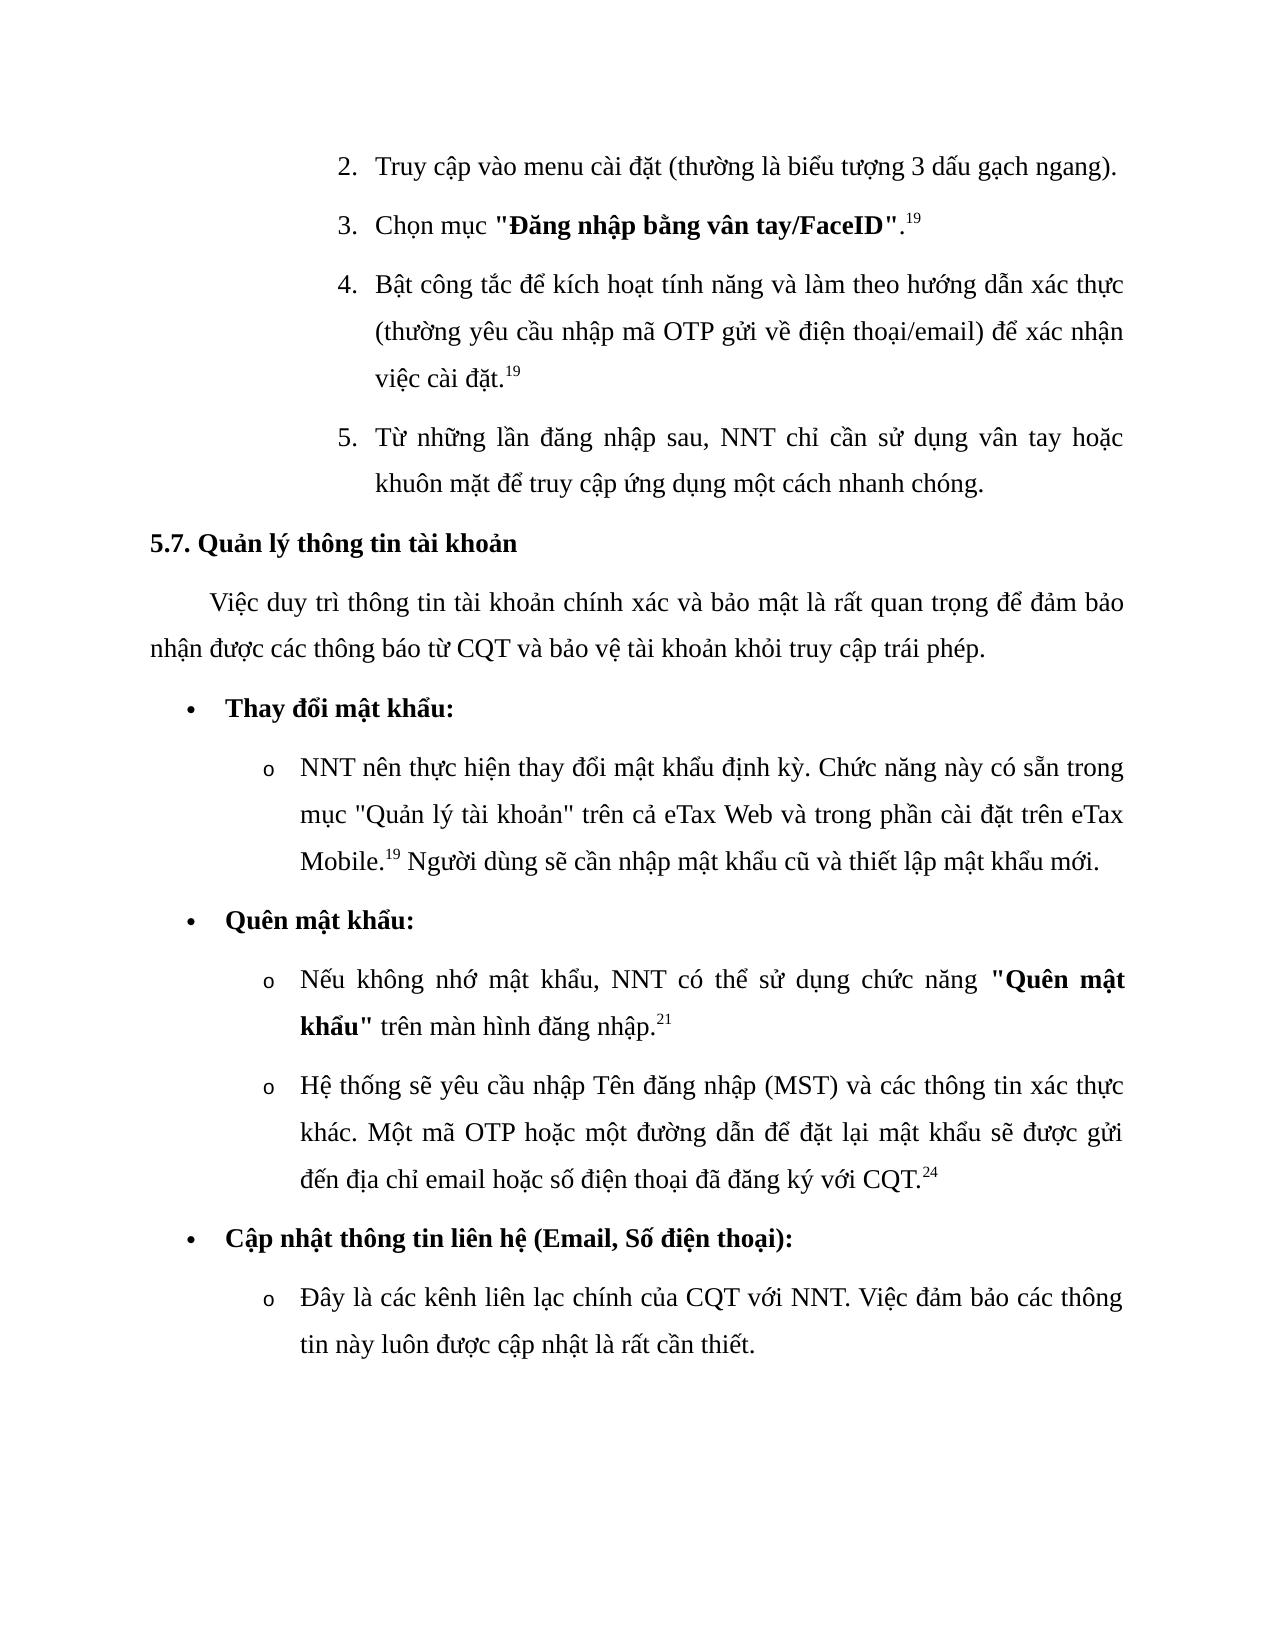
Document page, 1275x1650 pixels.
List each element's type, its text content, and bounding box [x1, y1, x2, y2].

list Hệ thống sẽ yêu cầu nhập Tên đăng nhập (MST) và các thông tin xác thực khác. Một mã OTP hoặc một đường dẫn để đặt lại mật khẩu sẽ được gửi đến địa chỉ email hoặc số điện thoại đã đăng ký với CQT.24 [262, 1069, 1125, 1194]
list NNT nên thực hiện thay đổi mật khẩu định kỳ. Chức năng này có sẵn trong mục "Quản lý tài khoản" trên cả eTax Web và trong phần cài đặt trên eTax Mobile.19 Người dùng sẽ cần nhập mật khẩu cũ và thiết lập mật khẩu mới. [262, 751, 1125, 876]
subtitle Quản lý thông tin tài khoản [150, 527, 1125, 558]
list Từ những lần đăng nhập sau, NNT chỉ cần sử dụng vân tay hoặc khuôn mặt để truy cập ứng dụng một cách nhanh chóng. [337, 421, 1125, 499]
list Chọn mục "Đăng nhập bằng vân tay/FaceID".19 [337, 209, 1125, 240]
list Thay đổi mật khẩu: [187, 692, 1125, 723]
list Đây là các kênh liên lạc chính của CQT với NNT. Việc đảm bảo các thông tin này luôn được cập nhật là rất cần thiết. [262, 1281, 1125, 1359]
list Truy cập vào menu cài đặt (thường là biểu tượng 3 dấu gạch ngang). [337, 150, 1125, 181]
list Bật công tắc để kích hoạt tính năng và làm theo hướng dẫn xác thực (thường yêu cầu nhập mã OTP gửi về điện thoại/email) để xác nhận việc cài đặt.19 [337, 268, 1125, 393]
text Việc duy trì thông tin tài khoản chính xác và bảo mật là rất quan trọng để đảm bảo nhận được các thông báo từ CQT và bảo vệ tài khoản khỏi truy cập trái phép. [150, 586, 1125, 664]
list Nếu không nhớ mật khẩu, NNT có thể sử dụng chức năng "Quên mật khẩu" trên màn hình đăng nhập.21 [262, 963, 1125, 1041]
list Quên mật khẩu: [187, 904, 1125, 935]
list Cập nhật thông tin liên hệ (Email, Số điện thoại): [187, 1222, 1125, 1253]
